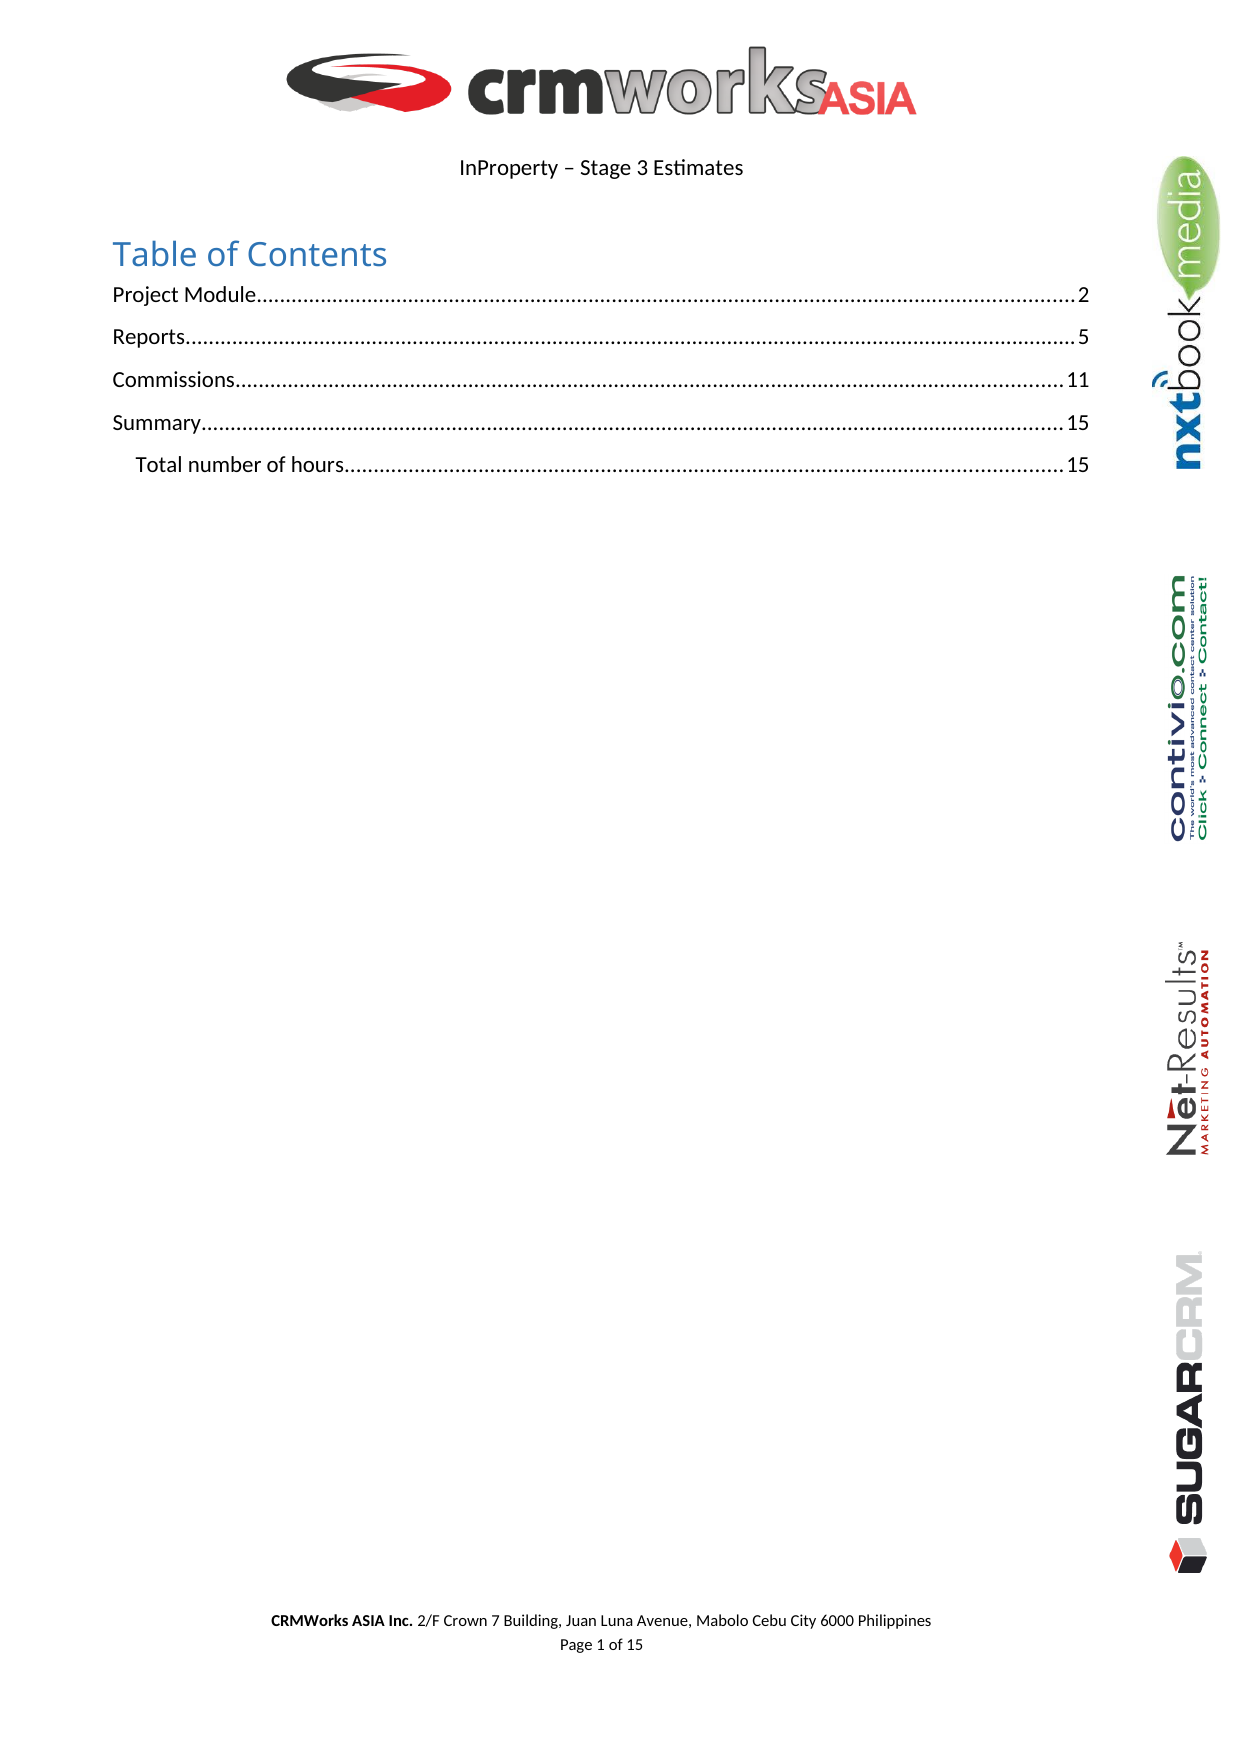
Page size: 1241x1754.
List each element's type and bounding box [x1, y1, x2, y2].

picture [1152, 156, 1221, 469]
picture [1164, 574, 1210, 844]
picture [1164, 1247, 1210, 1583]
picture [1164, 909, 1210, 1155]
picture [283, 45, 920, 117]
